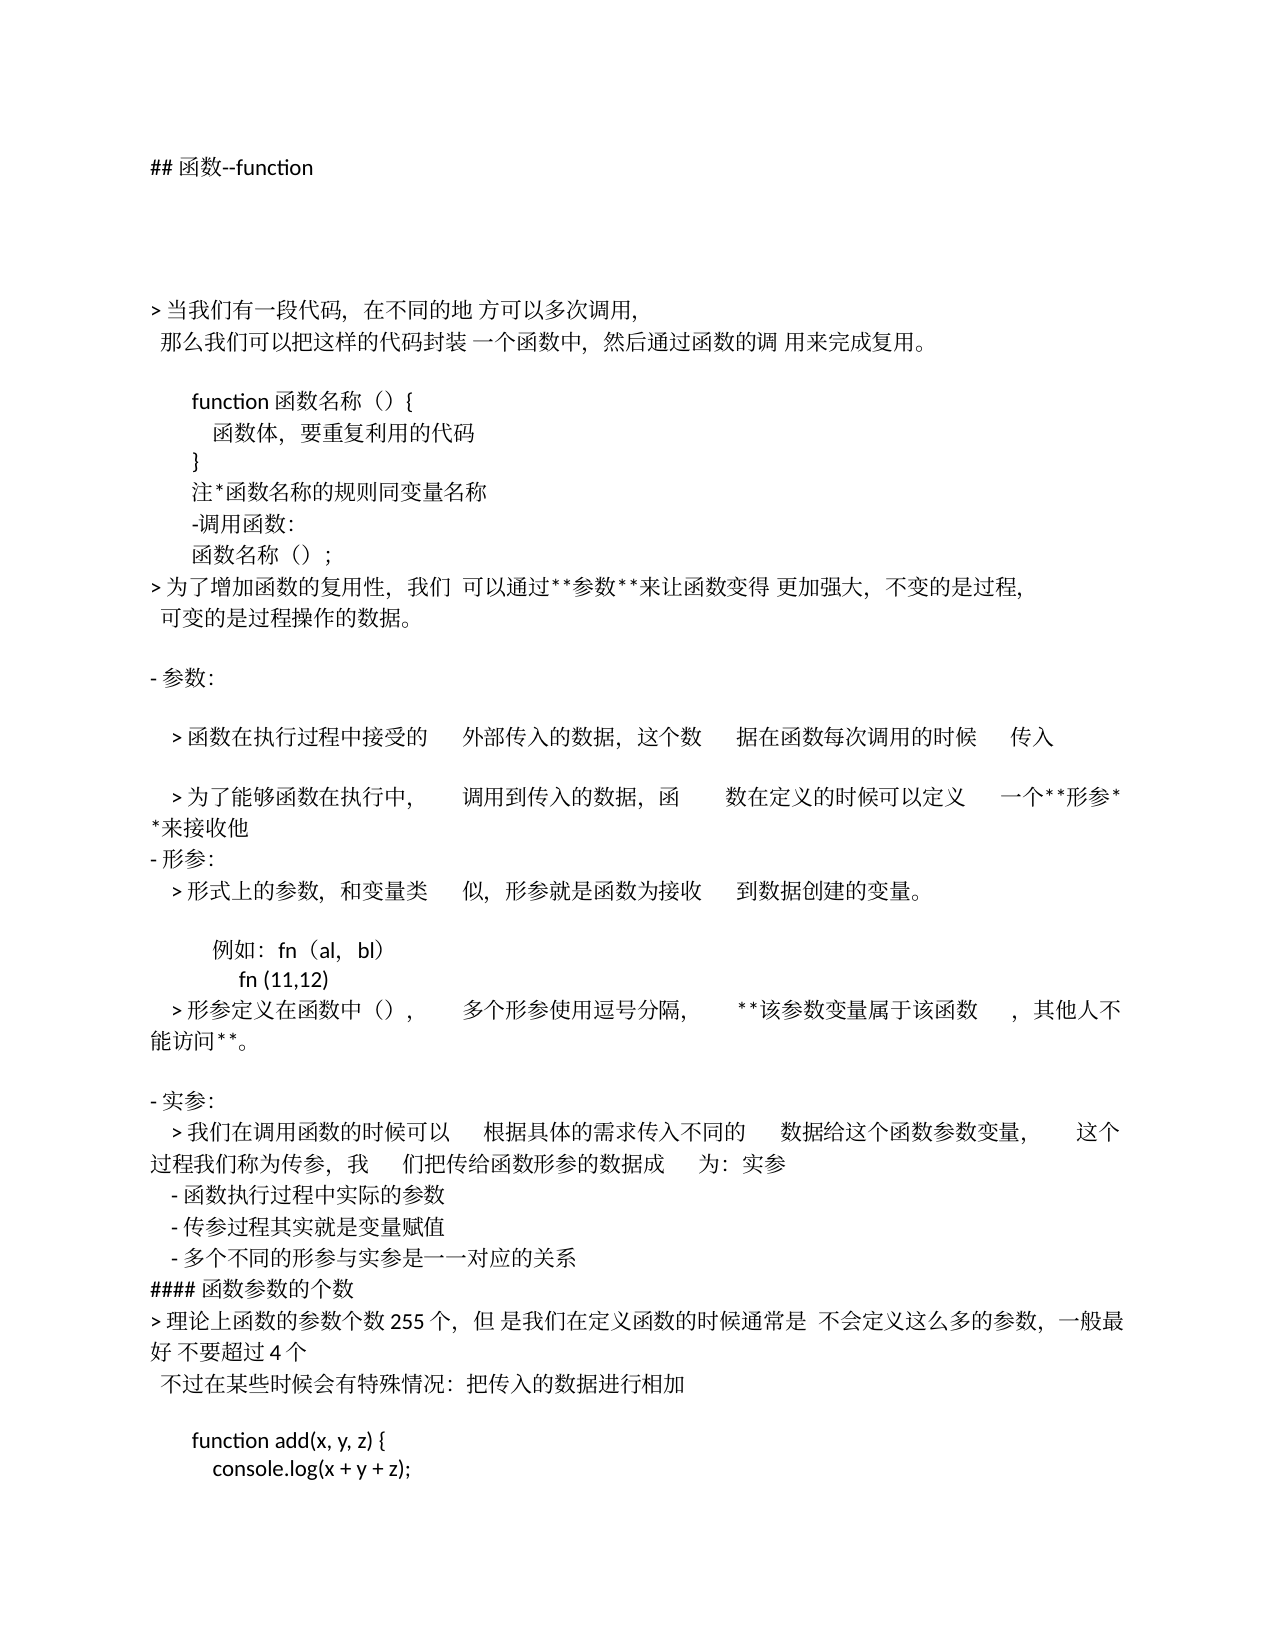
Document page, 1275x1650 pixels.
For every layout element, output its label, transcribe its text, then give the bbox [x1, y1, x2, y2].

text > 函数在执行过程中接受的 外部传入的数据，这个数 据在函数每次调用的时候 传入 [150, 720, 1125, 752]
text > 为了增加函数的复用性，我们 可以通过**参数**来让函数变得 更加强大，不变的是过程， [150, 570, 1125, 601]
text > 我们在调用函数的时候可以 根据具体的需求传入不同的 数据给这个函数参数变量， 这个过程我们称为传参，我 们把传给函数形参的数据成 为：实参 [150, 1115, 1125, 1178]
text console.log(x + y + z); [150, 1454, 1125, 1483]
text 可变的是过程操作的数据。 [150, 601, 1125, 633]
text 那么我们可以把这样的代码封装 一个函数中，然后通过函数的调 用来完成复用。 [150, 325, 1125, 356]
text 函数体，要重复利用的代码 [150, 416, 1125, 447]
text > 为了能够函数在执行中， 调用到传入的数据，函 数在定义的时候可以定义 一个**形参**来接收他 [150, 780, 1125, 843]
text - 传参过程其实就是变量赋值 [150, 1210, 1125, 1241]
text } [150, 447, 1125, 475]
text 例如：fn（al，bl） [150, 933, 1125, 965]
text > 理论上函数的参数个数255个，但 是我们在定义函数的时候通常是 不会定义这么多的参数，一般最好 不要超过4个 [150, 1304, 1125, 1367]
text ## 函数--function [150, 150, 1125, 181]
text - 函数执行过程中实际的参数 [150, 1178, 1125, 1210]
text fn (11,12) [150, 965, 1125, 993]
text 注*函数名称的规则同变量名称 [150, 475, 1125, 507]
text #### 函数参数的个数 [150, 1273, 1125, 1304]
text function 函数名称（）{ [150, 384, 1125, 416]
text > 当我们有一段代码，在不同的地 方可以多次调用， [150, 293, 1125, 325]
text - 实参： [150, 1084, 1125, 1115]
text 函数名称（）； [150, 538, 1125, 570]
text > 形参定义在函数中（）， 多个形参使用逗号分隔， **该参数变量属于该函数 ，其他人不能访问**。 [150, 993, 1125, 1056]
text function add(x, y, z) { [150, 1427, 1125, 1454]
text - 形参： [150, 843, 1125, 874]
text - 参数： [150, 661, 1125, 692]
text - 多个不同的形参与实参是一一对应的关系 [150, 1241, 1125, 1273]
text 不过在某些时候会有特殊情况：把传入的数据进行相加 [150, 1367, 1125, 1398]
text > 形式上的参数，和变量类 似，形参就是函数为接收 到数据创建的变量。 [150, 874, 1125, 906]
text -调用函数： [150, 507, 1125, 538]
